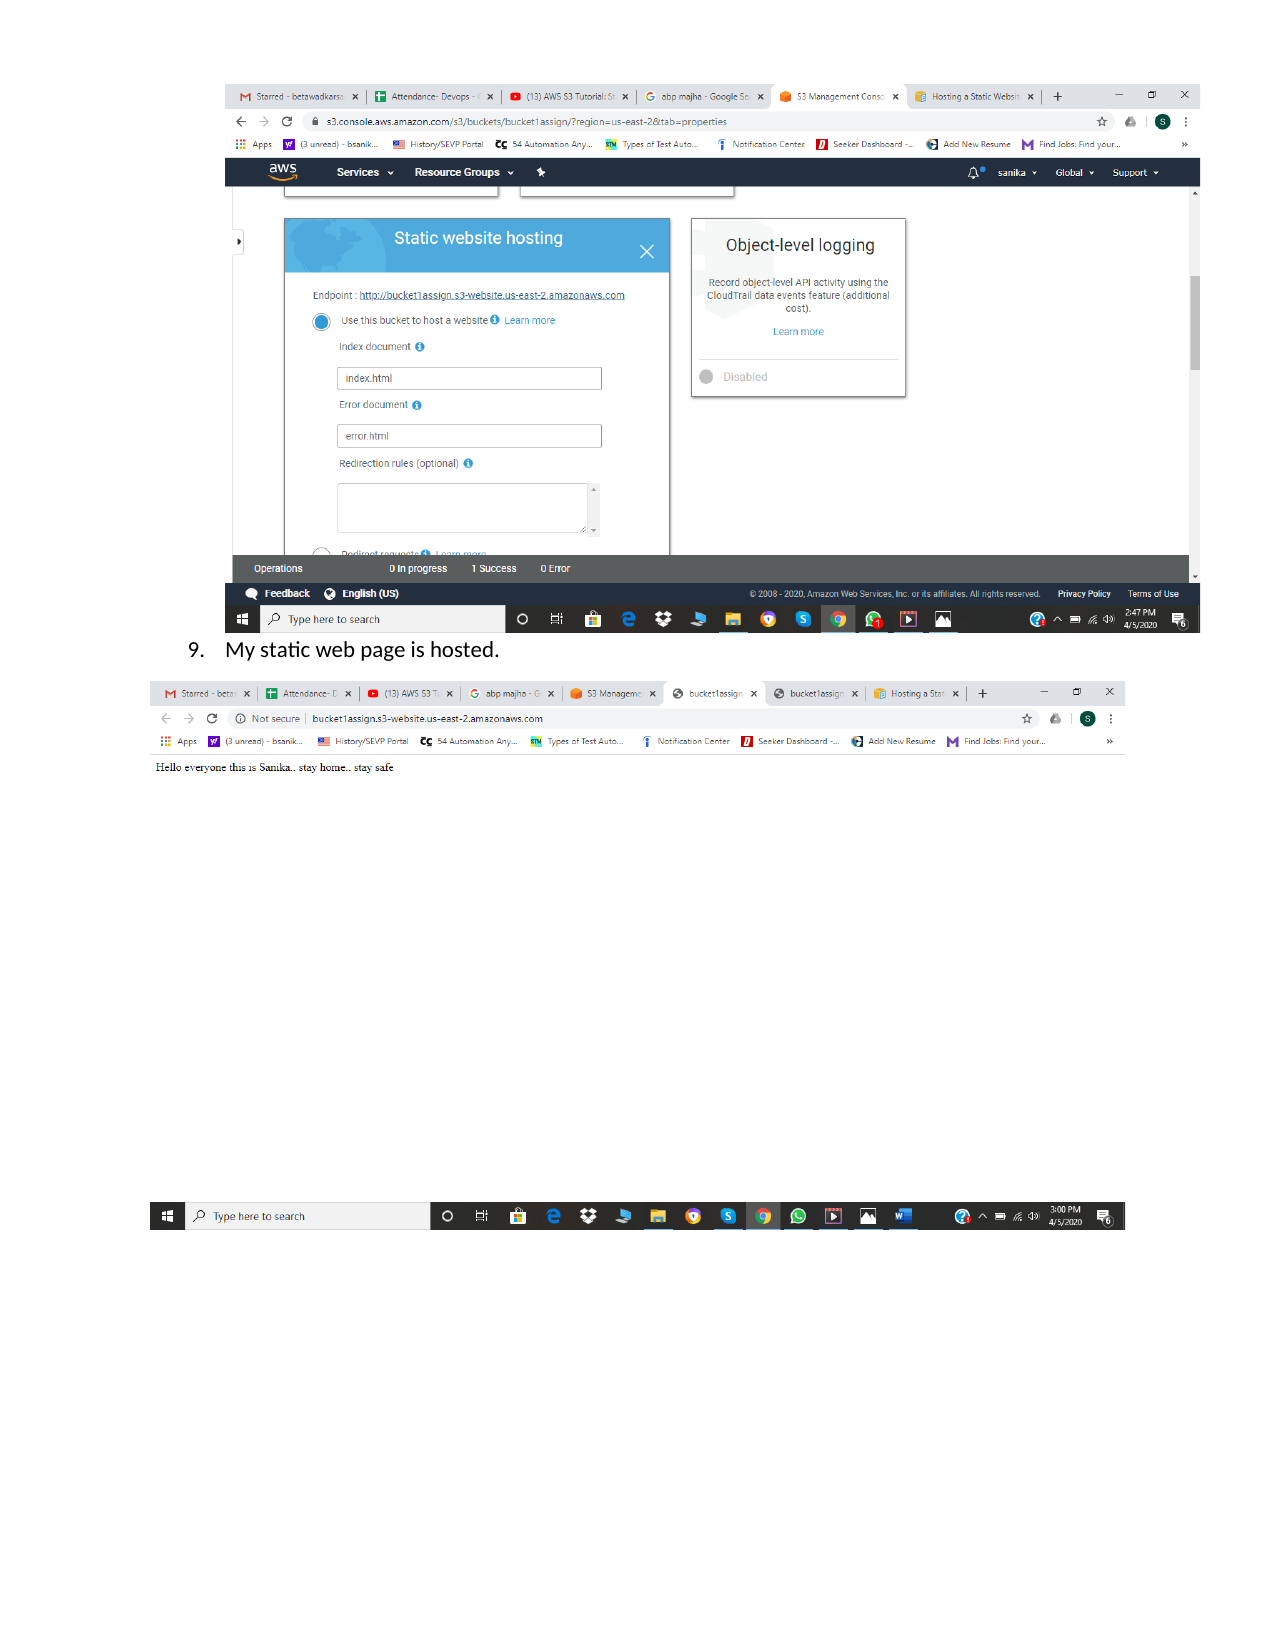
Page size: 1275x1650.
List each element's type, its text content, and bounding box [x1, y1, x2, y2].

picture [150, 681, 1125, 1230]
picture [225, 84, 1200, 633]
list My static web page is hosted. [187, 635, 1125, 663]
